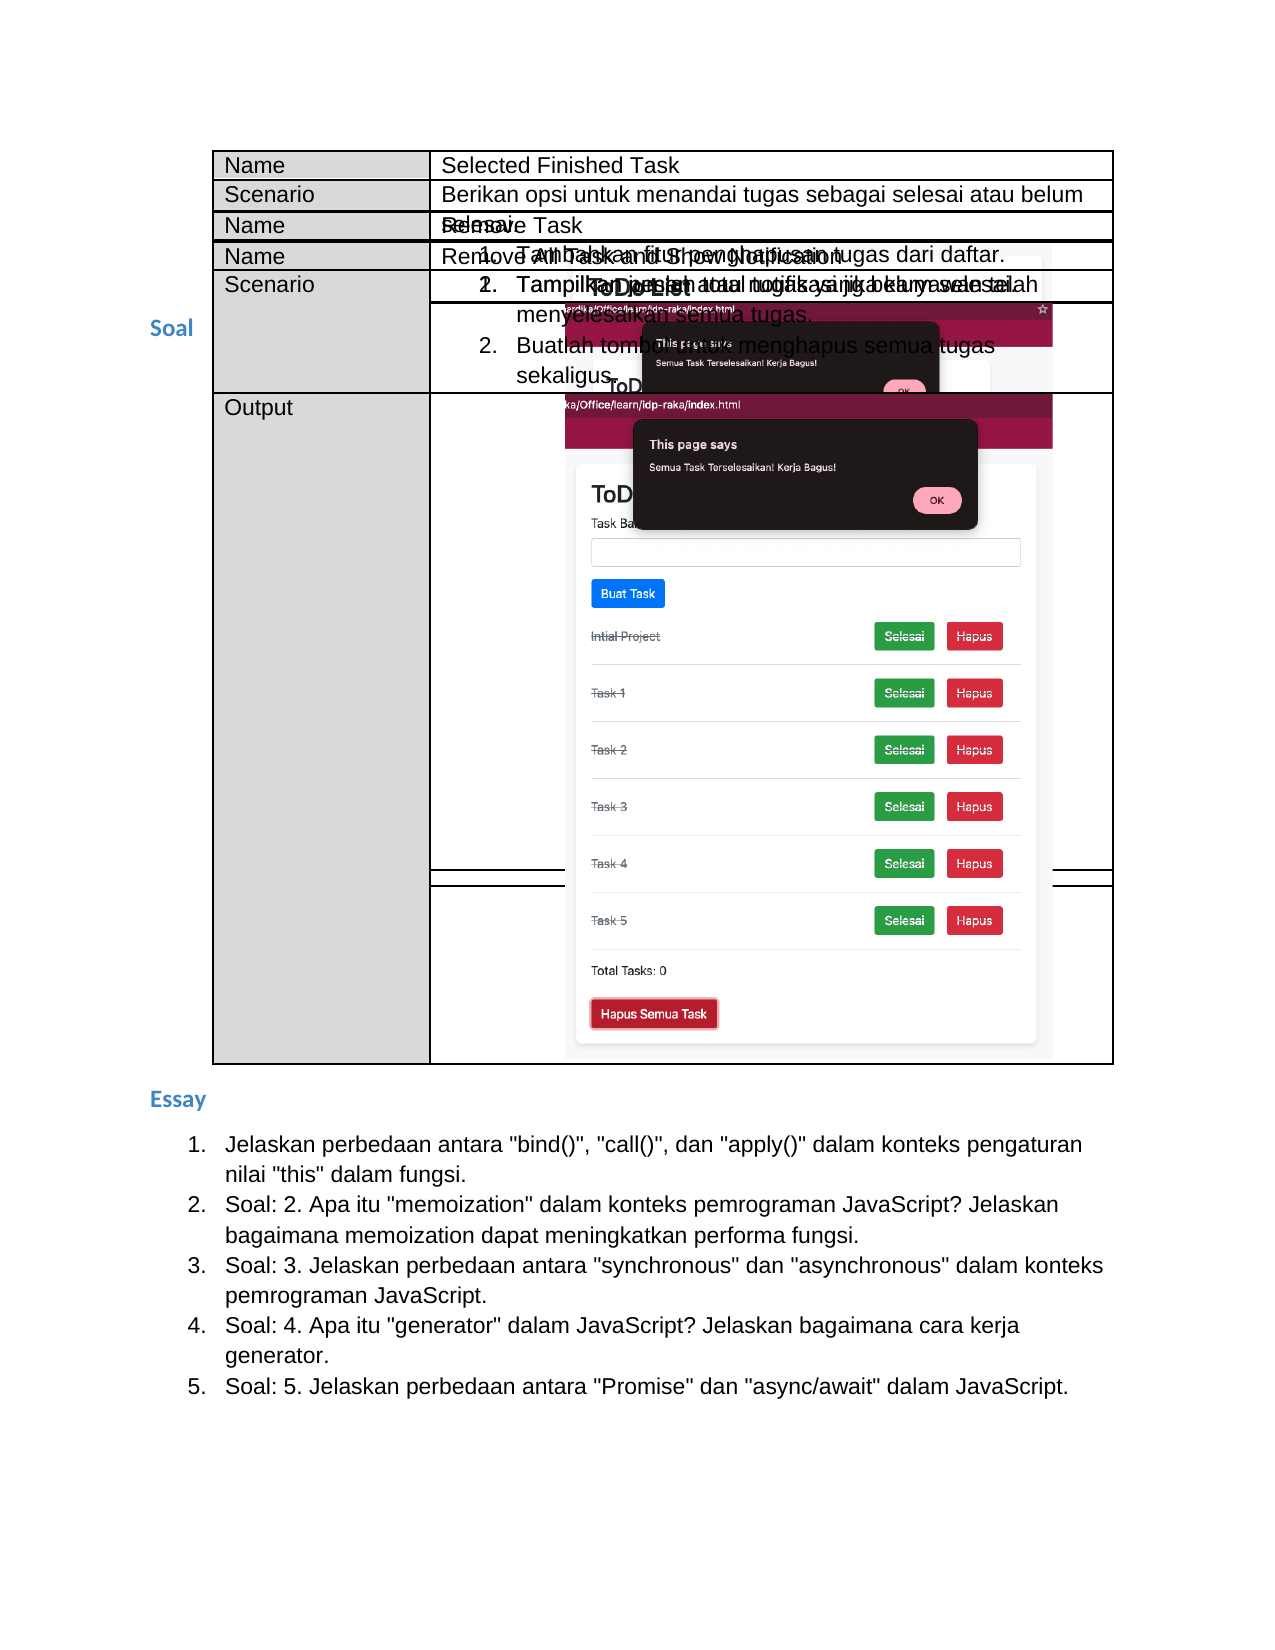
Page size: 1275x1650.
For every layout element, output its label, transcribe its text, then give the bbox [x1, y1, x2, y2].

table_cell [431, 394, 1112, 1063]
table_header Remove Task [431, 213, 1112, 239]
table_cell Tampilkan pesan atau notifikasi jika karyawan telah menyelesaikan semua tugas. Buatlah tombol untuk menghapus semua tugas sekaligus. [431, 271, 1112, 392]
table_cell Output [214, 394, 429, 1063]
table_header Remove All Task and Show Notification [431, 243, 1112, 269]
list Soal: 4. Apa itu "generator" dalam JavaScript? Jelaskan bagaimana cara kerja generator. [187, 1312, 1125, 1369]
table_header Selected Finished Task [431, 152, 1112, 178]
table_cell Berikan opsi untuk menandai tugas sebagai selesai atau belum selesai. [431, 181, 1112, 210]
table_header Name [214, 213, 429, 239]
list Soal: 5. Jelaskan perbedaan antara "Promise" dan "async/await" dalam JavaScript. [187, 1373, 1125, 1399]
table_header Name [214, 152, 429, 178]
table_cell Scenario [214, 181, 429, 210]
table_cell Scenario [214, 271, 429, 392]
list Jelaskan perbedaan antara "bind()", "call()", dan "apply()" dalam konteks pengaturan nilai "this" dalam fungsi. [187, 1131, 1125, 1188]
list Soal: 3. Jelaskan perbedaan antara "synchronous" dan "asynchronous" dalam konteks pemrograman JavaScript. [187, 1252, 1125, 1308]
list Soal: 2. Apa itu "memoization" dalam konteks pemrograman JavaScript? Jelaskan bagaimana memoization dapat meningkatkan performa fungsi. [187, 1191, 1125, 1248]
table_header Name [214, 243, 429, 269]
picture [565, 394, 1053, 1059]
